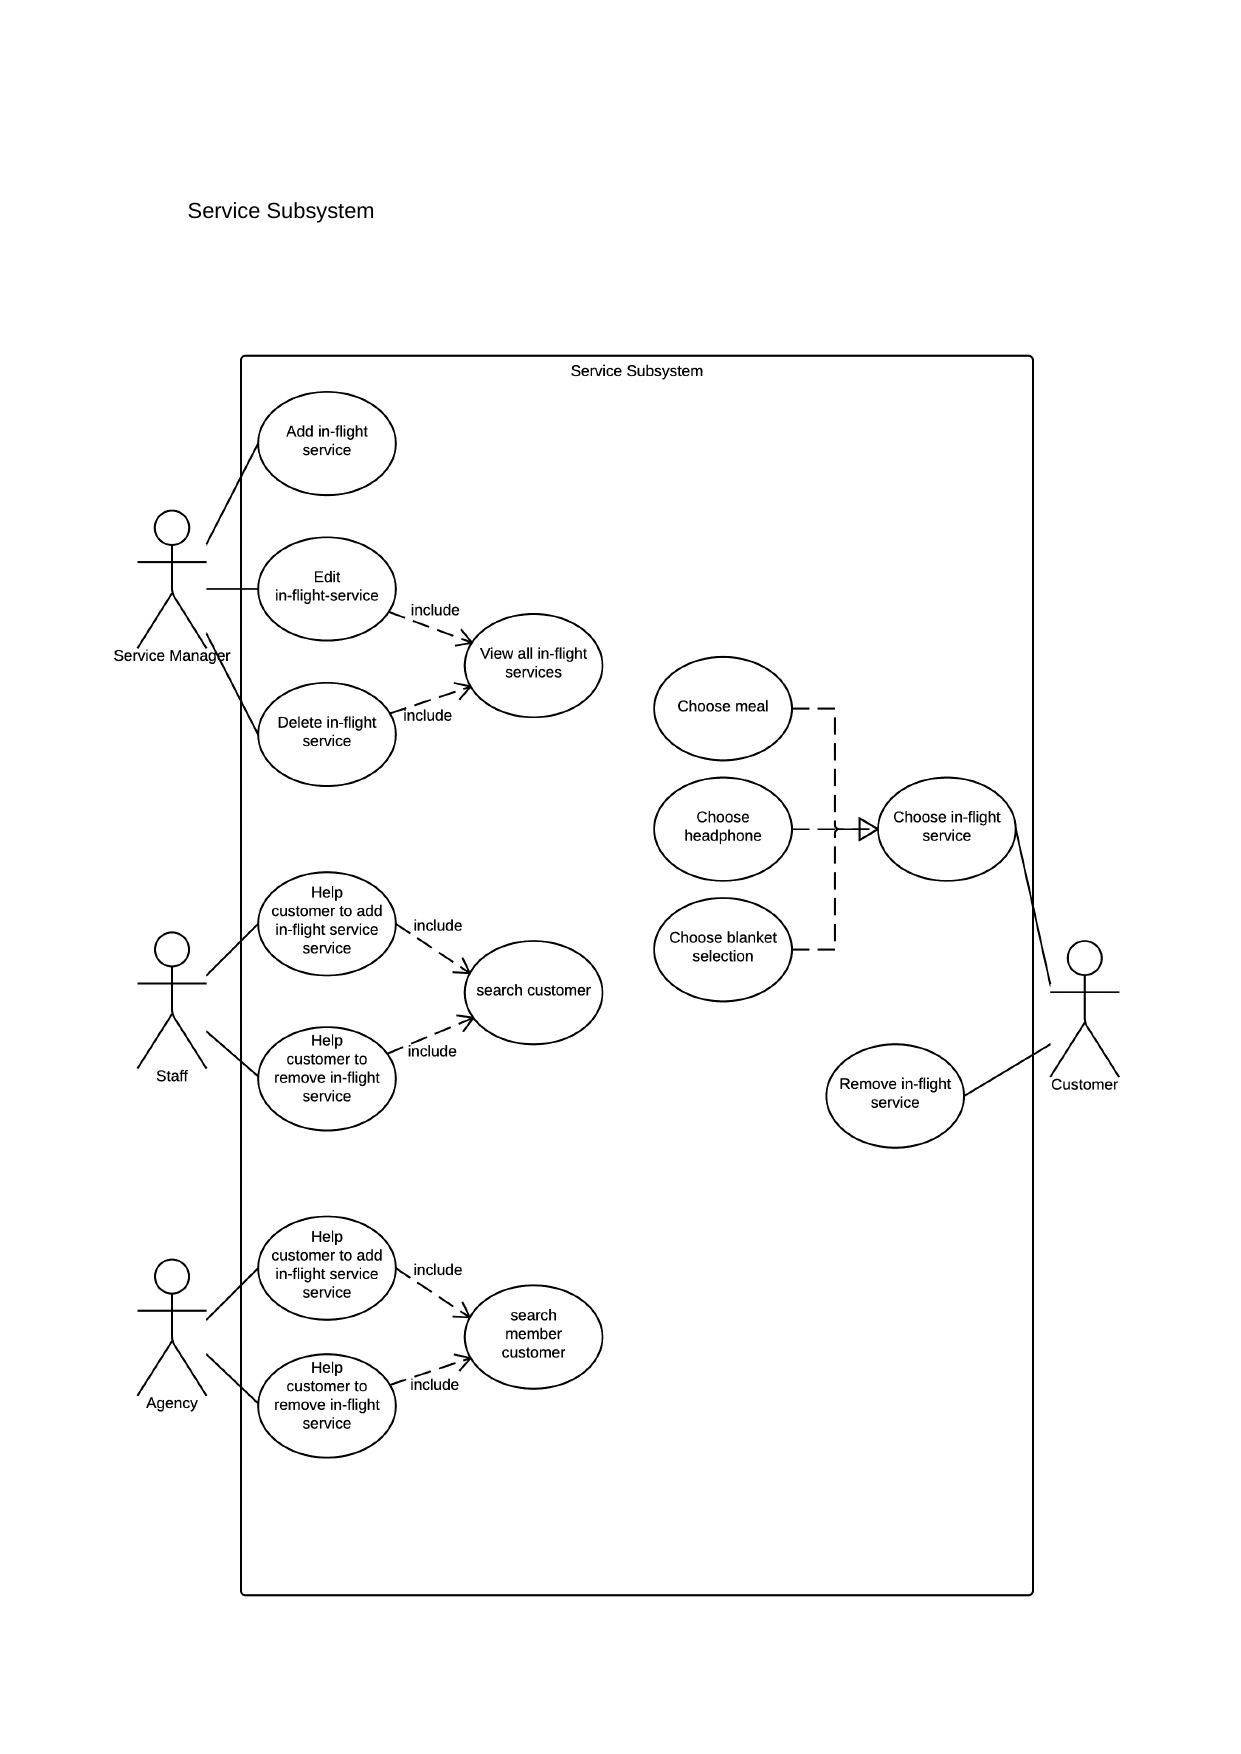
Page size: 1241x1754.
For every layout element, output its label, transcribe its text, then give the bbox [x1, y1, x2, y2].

text Service Subsystem [187, 194, 1053, 227]
picture [34, 235, 1205, 1750]
